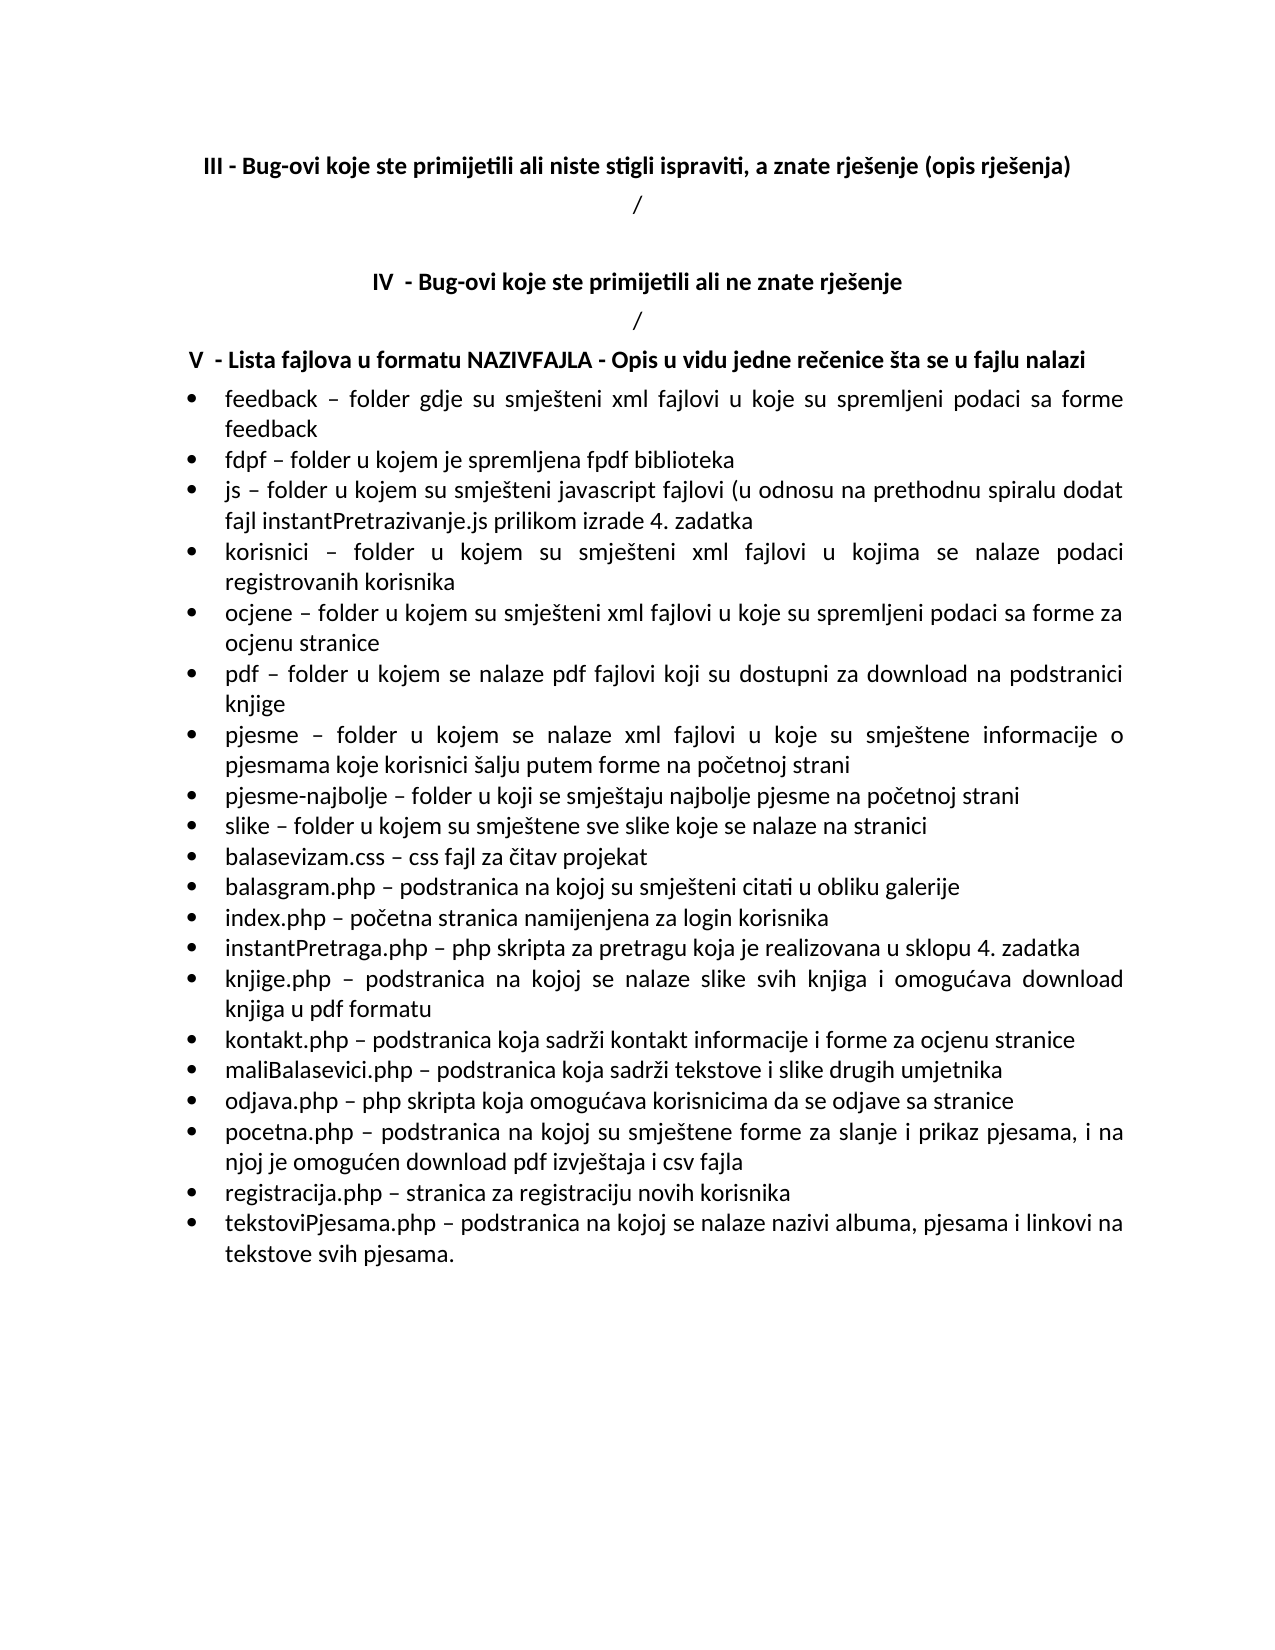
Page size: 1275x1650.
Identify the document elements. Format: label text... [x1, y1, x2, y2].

list registracija.php – stranica za registraciju novih korisnika [187, 1177, 1125, 1207]
list knjige.php – podstranica na kojoj se nalaze slike svih knjiga i omogućava download knjiga u pdf formatu [187, 963, 1125, 1024]
text V - Lista fajlova u formatu NAZIVFAJLA - Opis u vidu jedne rečenice šta se u fajlu nalazi [150, 344, 1125, 375]
list js – folder u kojem su smješteni javascript fajlovi (u odnosu na prethodnu spiralu dodat fajl instantPretrazivanje.js prilikom izrade 4. zadatka [187, 475, 1125, 536]
text / [150, 305, 1125, 336]
list pocetna.php – podstranica na kojoj su smještene forme za slanje i prikaz pjesama, i na njoj je omogućen download pdf izvještaja i csv fajla [187, 1116, 1125, 1177]
list balasgram.php – podstranica na kojoj su smješteni citati u obliku galerije [187, 871, 1125, 902]
text / [150, 189, 1125, 219]
list ocjene – folder u kojem su smješteni xml fajlovi u koje su spremljeni podaci sa forme za ocjenu stranice [187, 597, 1125, 658]
list maliBalasevici.php – podstranica koja sadrži tekstove i slike drugih umjetnika [187, 1054, 1125, 1085]
list tekstoviPjesama.php – podstranica na kojoj se nalaze nazivi albuma, pjesama i linkovi na tekstove svih pjesama. [187, 1207, 1125, 1268]
list feedback – folder gdje su smješteni xml fajlovi u koje su spremljeni podaci sa forme feedback [187, 383, 1125, 444]
list balasevizam.css – css fajl za čitav projekat [187, 841, 1125, 871]
list pjesme-najbolje – folder u koji se smještaju najbolje pjesme na početnoj strani [187, 780, 1125, 810]
list pjesme – folder u kojem se nalaze xml fajlovi u koje su smještene informacije o pjesmama koje korisnici šalju putem forme na početnoj strani [187, 719, 1125, 780]
list odjava.php – php skripta koja omogućava korisnicima da se odjave sa stranice [187, 1085, 1125, 1116]
text IV - Bug-ovi koje ste primijetili ali ne znate rješenje [150, 267, 1125, 297]
list kontakt.php – podstranica koja sadrži kontakt informacije i forme za ocjenu stranice [187, 1024, 1125, 1054]
list instantPretraga.php – php skripta za pretragu koja je realizovana u sklopu 4. zadatka [187, 932, 1125, 963]
list pdf – folder u kojem se nalaze pdf fajlovi koji su dostupni za download na podstranici knjige [187, 658, 1125, 719]
list index.php – početna stranica namijenjena za login korisnika [187, 902, 1125, 932]
list slike – folder u kojem su smještene sve slike koje se nalaze na stranici [187, 810, 1125, 841]
list fdpf – folder u kojem je spremljena fpdf biblioteka [187, 444, 1125, 475]
list korisnici – folder u kojem su smješteni xml fajlovi u kojima se nalaze podaci registrovanih korisnika [187, 536, 1125, 597]
text III - Bug-ovi koje ste primijetili ali niste stigli ispraviti, a znate rješenje (opis rješenja) [150, 150, 1125, 181]
